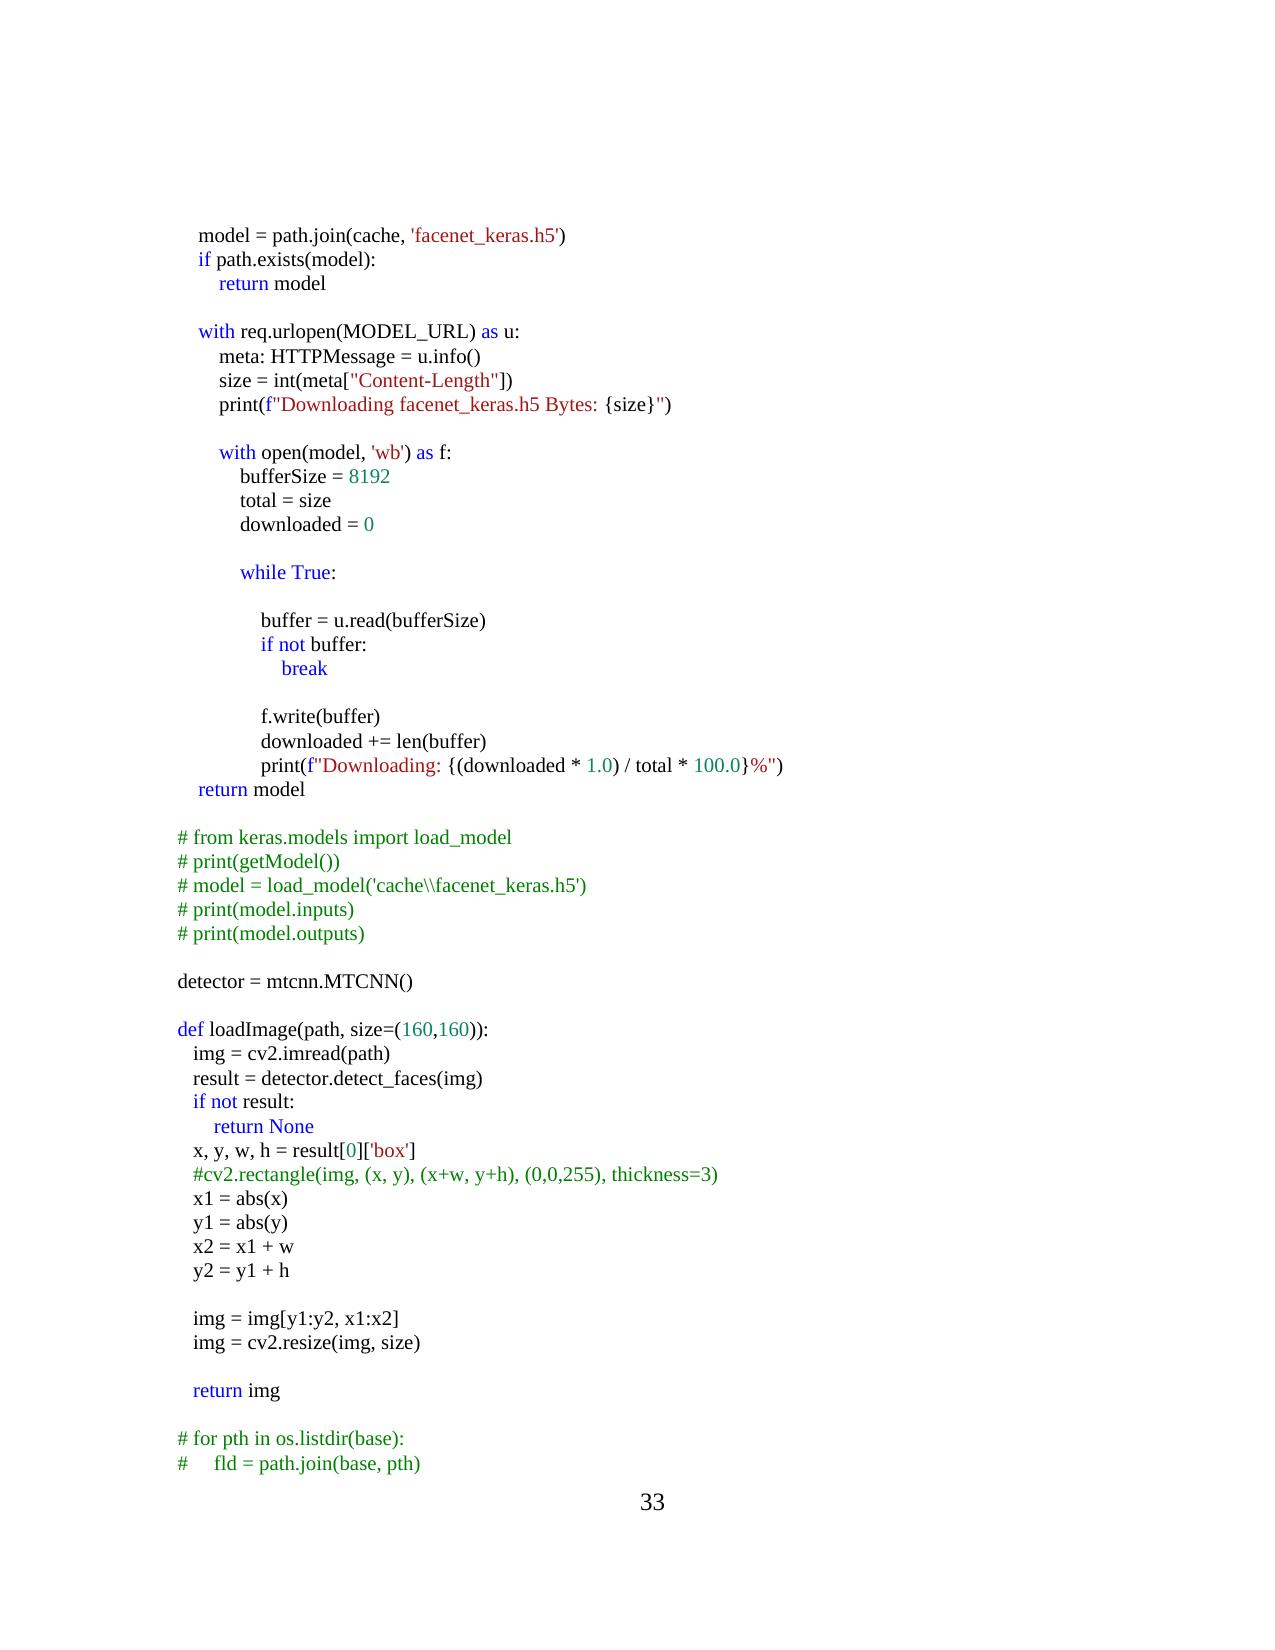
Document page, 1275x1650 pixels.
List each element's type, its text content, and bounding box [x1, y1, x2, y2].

text def loadImage(path, size=(160,160)): [177, 1017, 1127, 1041]
text with req.urlopen(MODEL_URL) as u: [177, 319, 1127, 343]
text # print(model.inputs) [177, 897, 1127, 921]
text x, y, w, h = result[0]['box'] [177, 1138, 1127, 1162]
text x2 = x1 + w [177, 1234, 1127, 1258]
text bufferSize = 8192 [177, 464, 1127, 488]
text return model [177, 271, 1127, 295]
text if path.exists(model): [177, 247, 1127, 271]
text if not buffer: [177, 632, 1127, 656]
text downloaded = 0 [177, 512, 1127, 536]
text downloaded += len(buffer) [177, 728, 1127, 753]
text y1 = abs(y) [177, 1210, 1127, 1234]
text return img [177, 1378, 1127, 1402]
text y2 = y1 + h [177, 1258, 1127, 1282]
text # for pth in os.listdir(base): [177, 1426, 1127, 1450]
text detector = mtcnn.MTCNN() [177, 969, 1127, 993]
text img = img[y1:y2, x1:x2] [177, 1306, 1127, 1330]
text size = int(meta["Content-Length"]) [177, 368, 1127, 392]
text result = detector.detect_faces(img) [177, 1065, 1127, 1089]
text img = cv2.imread(path) [177, 1041, 1127, 1065]
text img = cv2.resize(img, size) [177, 1330, 1127, 1354]
text buffer = u.read(bufferSize) [177, 608, 1127, 632]
text # from keras.models import load_model [177, 825, 1127, 849]
text f.write(buffer) [177, 704, 1127, 728]
text # fld = path.join(base, pth) [177, 1450, 1127, 1474]
text print(f"Downloading: {(downloaded * 1.0) / total * 100.0}%") [177, 753, 1127, 777]
text while True: [177, 560, 1127, 584]
text return model [177, 777, 1127, 801]
text total = size [177, 488, 1127, 512]
text return None [177, 1113, 1127, 1138]
text x1 = abs(x) [177, 1186, 1127, 1210]
text # model = load_model('cache\\facenet_keras.h5') [177, 873, 1127, 897]
text if not result: [177, 1089, 1127, 1113]
text break [177, 656, 1127, 680]
text meta: HTTPMessage = u.info() [177, 343, 1127, 368]
text print(f"Downloading facenet_keras.h5 Bytes: {size}") [177, 392, 1127, 416]
text # print(getModel()) [177, 849, 1127, 873]
text # print(model.outputs) [177, 921, 1127, 945]
text #cv2.rectangle(img, (x, y), (x+w, y+h), (0,0,255), thickness=3) [177, 1162, 1127, 1186]
text with open(model, 'wb') as f: [177, 440, 1127, 464]
text model = path.join(cache, 'facenet_keras.h5') [177, 223, 1127, 247]
